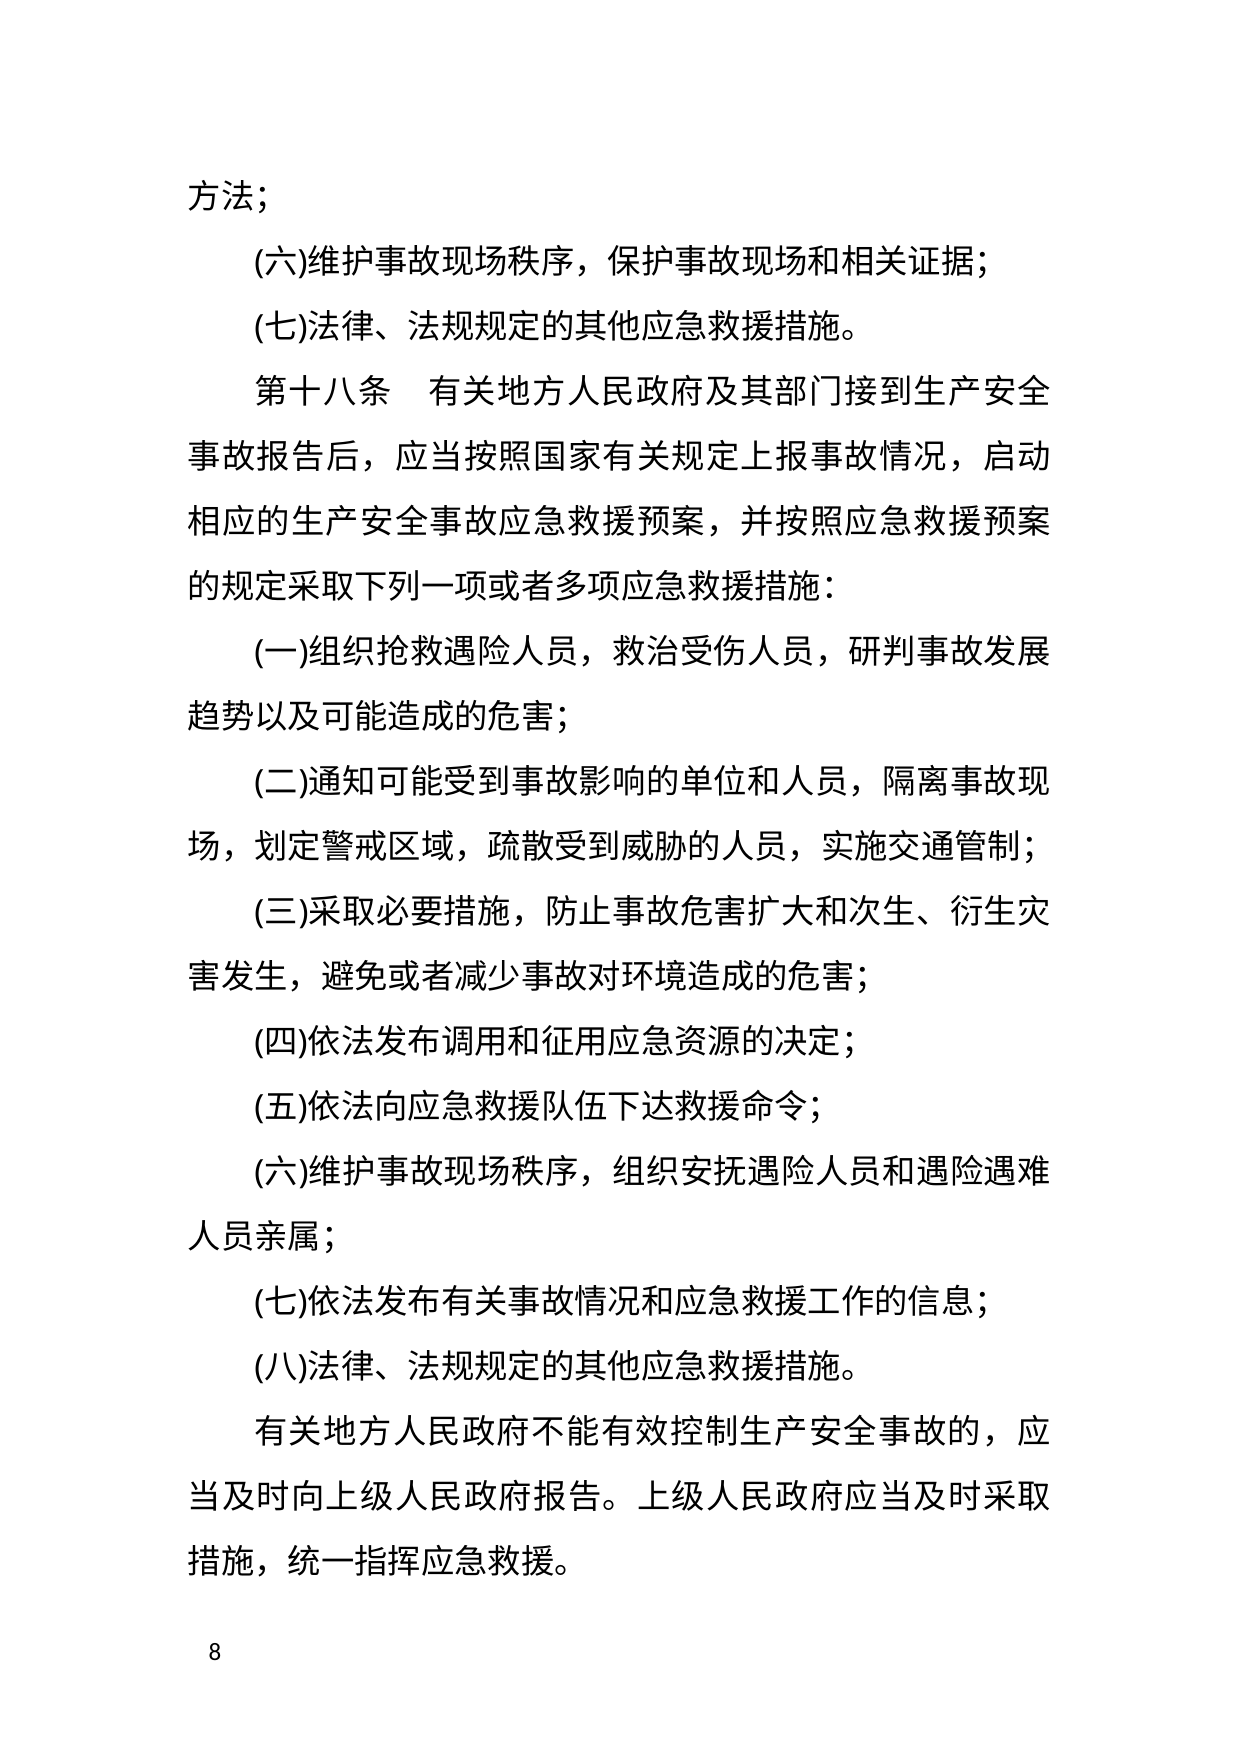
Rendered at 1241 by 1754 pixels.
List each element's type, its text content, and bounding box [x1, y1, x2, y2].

text (五)依法向应急救援队伍下达救援命令； [187, 1072, 1053, 1137]
text (八)法律、法规规定的其他应急救援措施。 [187, 1332, 1053, 1397]
text (四)依法发布调用和征用应急资源的决定； [187, 1007, 1053, 1072]
text (六)维护事故现场秩序，组织安抚遇险人员和遇险遇难人员亲属； [187, 1137, 1053, 1267]
text (六)维护事故现场秩序，保护事故现场和相关证据； [187, 227, 1053, 292]
text 第十八条 有关地方人民政府及其部门接到生产安全事故报告后，应当按照国家有关规定上报事故情况，启动相应的生产安全事故应急救援预案，并按照应急救援预案的规定采取下列一项或者多项应急救援措施： [187, 357, 1053, 617]
text (二)通知可能受到事故影响的单位和人员，隔离事故现场，划定警戒区域，疏散受到威胁的人员，实施交通管制； [187, 747, 1053, 877]
text (一)组织抢救遇险人员，救治受伤人员，研判事故发展趋势以及可能造成的危害； [187, 617, 1053, 747]
text (三)采取必要措施，防止事故危害扩大和次生、衍生灾害发生，避免或者减少事故对环境造成的危害； [187, 877, 1053, 1007]
text (七)法律、法规规定的其他应急救援措施。 [187, 292, 1053, 357]
text (七)依法发布有关事故情况和应急救援工作的信息； [187, 1267, 1053, 1332]
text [187, 162, 1053, 227]
text 有关地方人民政府不能有效控制生产安全事故的，应当及时向上级人民政府报告。上级人民政府应当及时采取措施，统一指挥应急救援。 [187, 1397, 1053, 1592]
